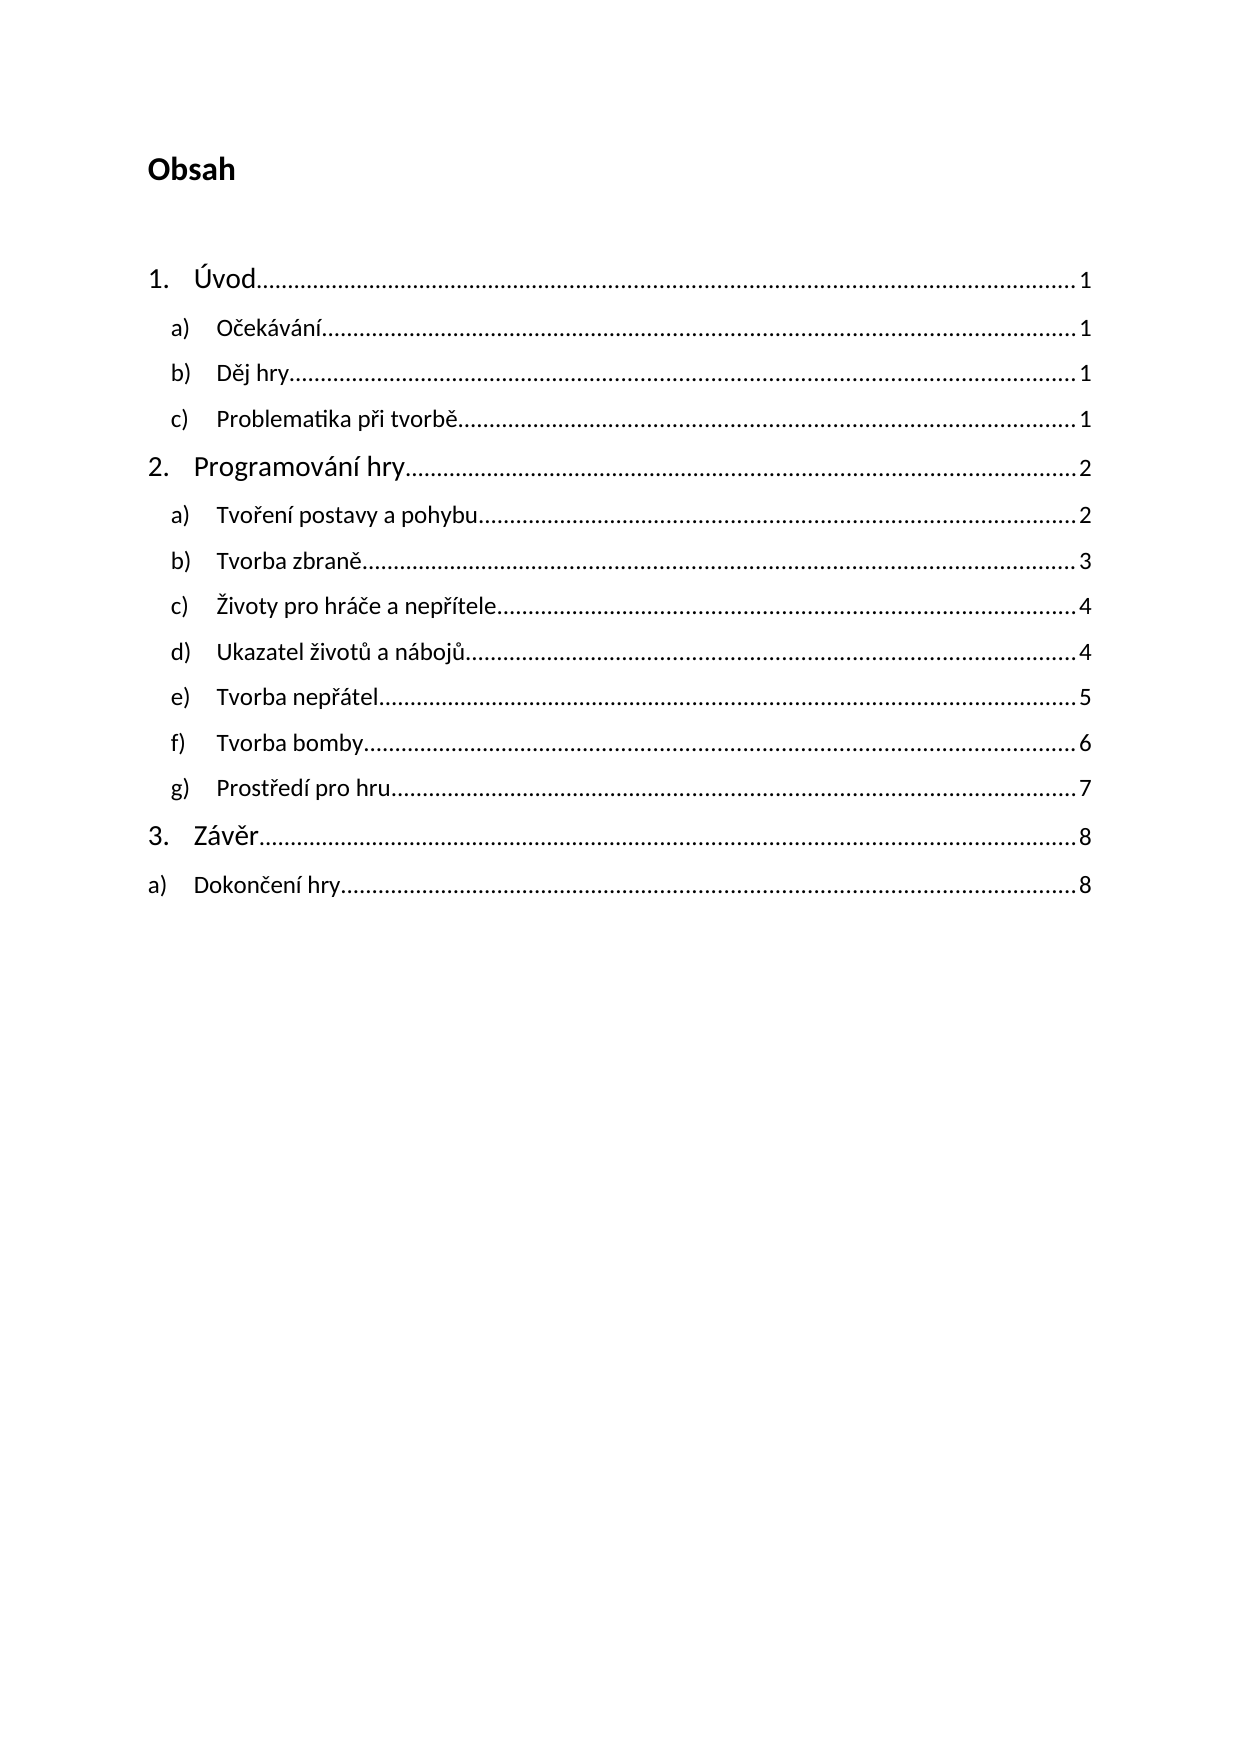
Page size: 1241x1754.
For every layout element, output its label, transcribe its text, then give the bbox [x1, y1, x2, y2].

text a) Tvoření postavy a pohybu 2 [171, 499, 1093, 530]
text a) Očekávání 1 [171, 312, 1093, 342]
text Obsah [148, 148, 1093, 188]
text b) Tvorba zbraně 3 [171, 545, 1093, 576]
text b) Děj hry 1 [171, 357, 1093, 388]
text e) Tvorba nepřátel 5 [171, 681, 1093, 712]
text 2. Programování hry 2 [148, 448, 1093, 484]
text f) Tvorba bomby 6 [171, 727, 1093, 757]
text 3. Závěr 8 [148, 817, 1093, 853]
text c) Životy pro hráče a nepřítele 4 [171, 590, 1093, 621]
text a) Dokončení hry 8 [148, 869, 1093, 899]
text g) Prostředí pro hru 7 [171, 772, 1093, 803]
text d) Ukazatel životů a nábojů 4 [171, 636, 1093, 666]
text 1. Úvod 1 [148, 261, 1093, 296]
text c) Problematika při tvorbě 1 [171, 403, 1093, 433]
